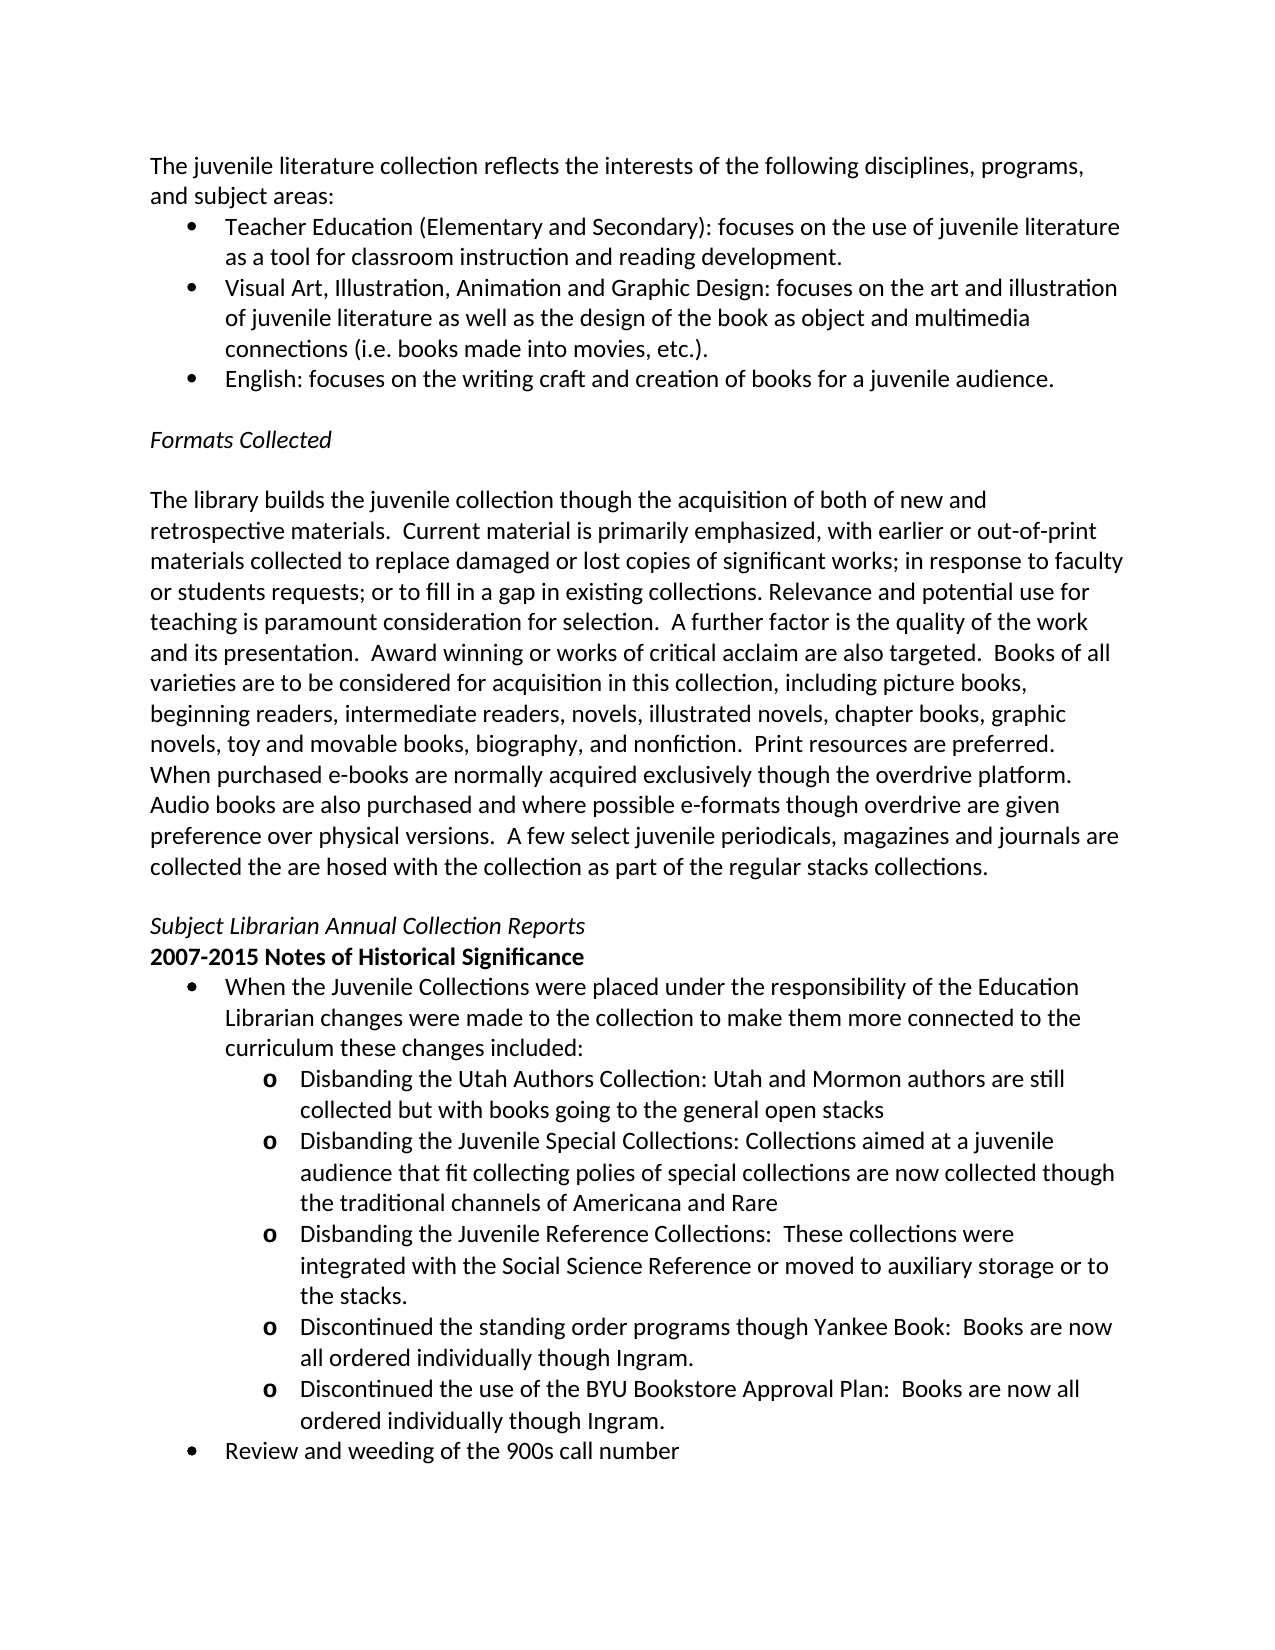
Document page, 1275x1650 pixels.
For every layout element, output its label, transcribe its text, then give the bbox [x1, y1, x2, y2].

text The library builds the juvenile collection though the acquisition of both of new and retrospective materials. Current material is primarily emphasized, with earlier or out-of-print materials collected to replace damaged or lost copies of significant works; in response to faculty or students requests; or to fill in a gap in existing collections. Relevance and potential use for teaching is paramount consideration for selection. A further factor is the quality of the work and its presentation. Award winning or works of critical acclaim are also targeted. Books of all varieties are to be considered for acquisition in this collection, including picture books, beginning readers, intermediate readers, novels, illustrated novels, chapter books, graphic novels, toy and movable books, biography, and nonfiction. Print resources are preferred. When purchased e-books are normally acquired exclusively though the overdrive platform. Audio books are also purchased and where possible e-formats though overdrive are given preference over physical versions. A few select juvenile periodicals, magazines and journals are collected the are hosed with the collection as part of the regular stacks collections. [150, 484, 1125, 881]
list Review and weeding of the 900s call number [187, 1435, 1125, 1466]
list English: focuses on the writing craft and creation of books for a juvenile audience. [187, 364, 1125, 394]
list Disbanding the Juvenile Reference Collections: These collections were integrated with the Social Science Reference or moved to auxiliary storage or to the stacks. [262, 1218, 1125, 1311]
list Teacher Education (Elementary and Secondary): focuses on the use of juvenile literature as a tool for classroom instruction and reading development. [187, 211, 1125, 272]
list Disbanding the Utah Authors Collection: Utah and Mormon authors are still collected but with books going to the general open stacks [262, 1063, 1125, 1125]
text Subject Librarian Annual Collection Reports [150, 910, 1125, 941]
text Formats Collected [150, 425, 1125, 455]
text The juvenile literature collection reflects the interests of the following disciplines, programs, and subject areas: [150, 150, 1125, 211]
list Disbanding the Juvenile Special Collections: Collections aimed at a juvenile audience that fit collecting polies of special collections are now collected though the traditional channels of Americana and Rare [262, 1125, 1125, 1218]
list Discontinued the use of the BYU Bookstore Approval Plan: Books are now all ordered individually though Ingram. [262, 1373, 1125, 1435]
list Discontinued the standing order programs though Yankee Book: Books are now all ordered individually though Ingram. [262, 1311, 1125, 1373]
list When the Juvenile Collections were placed under the responsibility of the Education Librarian changes were made to the collection to make them more connected to the curriculum these changes included: [187, 971, 1125, 1063]
list Visual Art, Illustration, Animation and Graphic Design: focuses on the art and illustration of juvenile literature as well as the design of the book as object and multimedia connections (i.e. books made into movies, etc.). [187, 272, 1125, 364]
text 2007-2015 Notes of Historical Significance [150, 941, 1125, 971]
